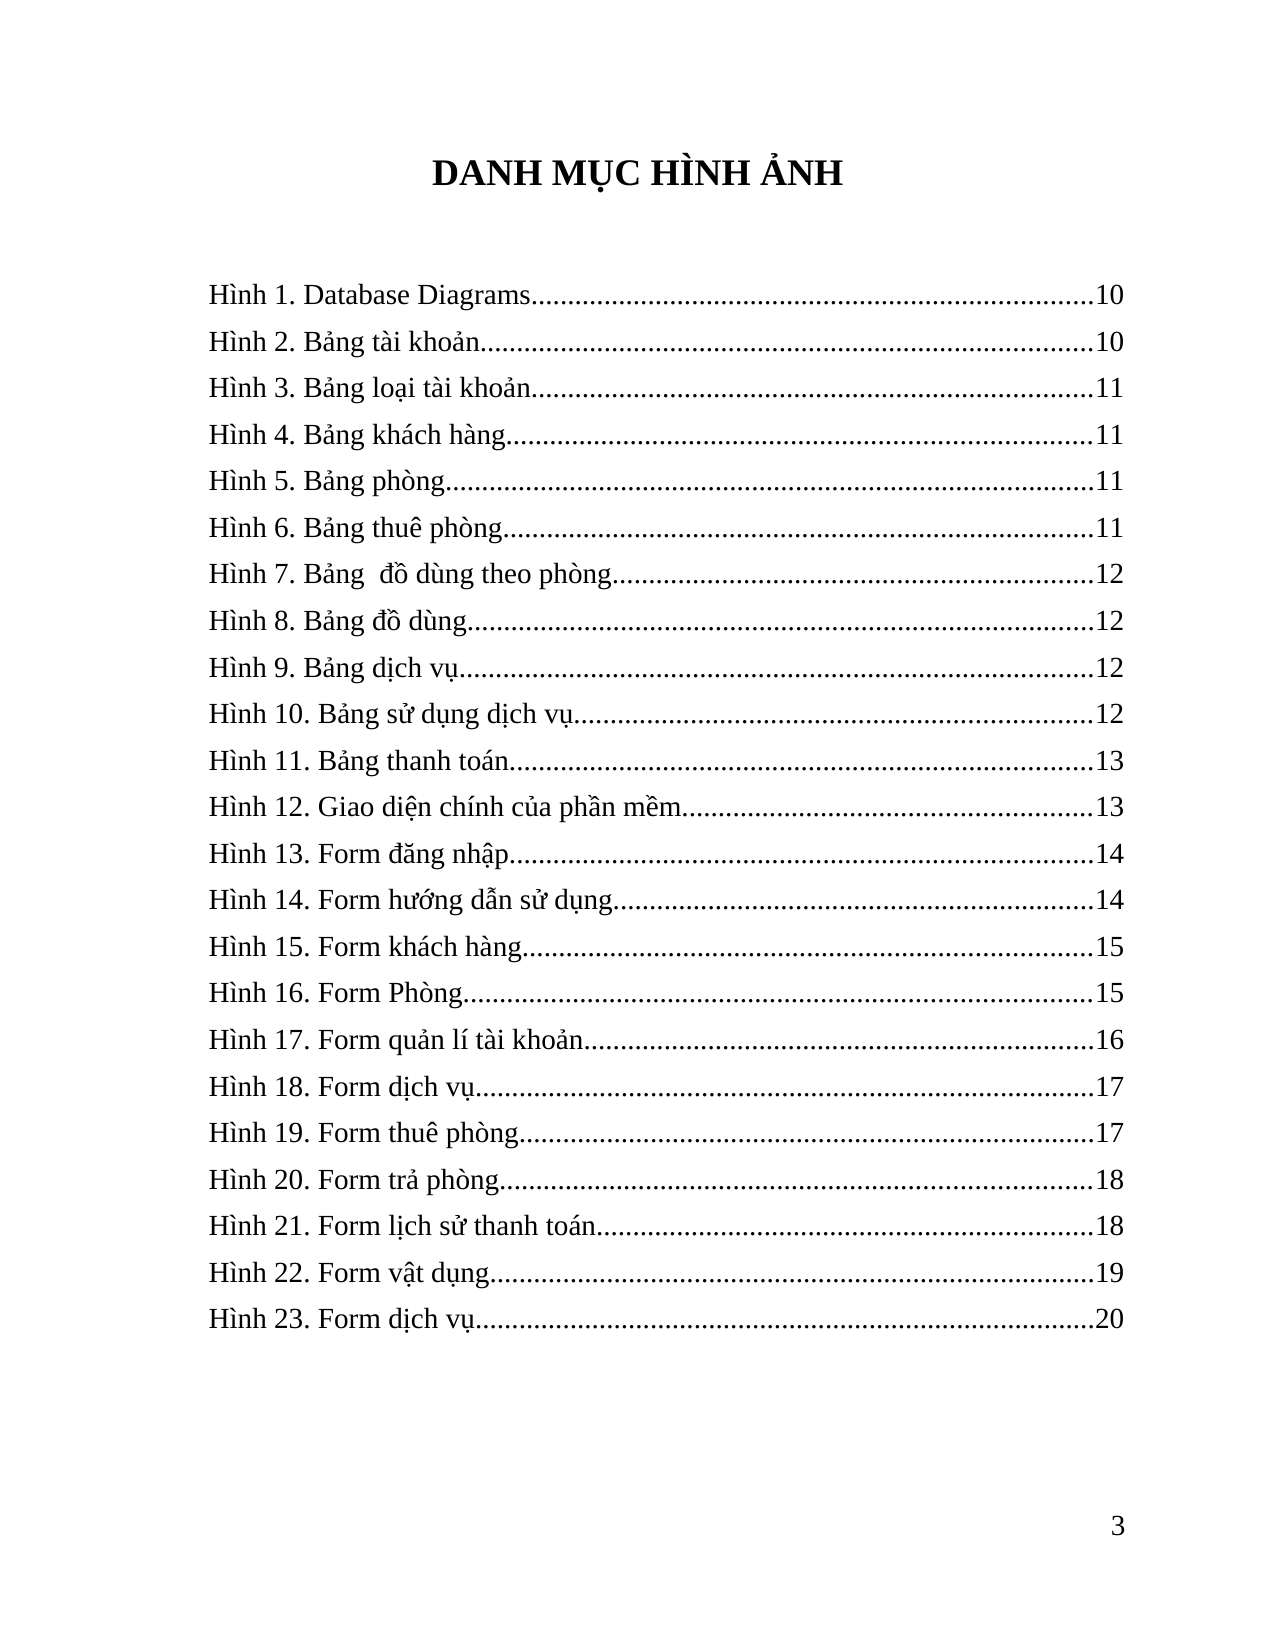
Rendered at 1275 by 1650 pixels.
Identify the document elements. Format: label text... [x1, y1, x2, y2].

text Hình 6. Bảng thuê phòng 11 [208, 510, 1125, 543]
text DANH MỤC HÌNH ẢNH [150, 150, 1125, 193]
text Hình 21. Form lịch sử thanh toán 18 [208, 1208, 1125, 1242]
text Hình 7. Bảng đồ dùng theo phòng 12 [208, 557, 1125, 590]
text Hình 9. Bảng dịch vụ 12 [208, 650, 1125, 683]
text Hình 16. Form Phòng 15 [208, 976, 1125, 1009]
text Hình 18. Form dịch vụ 17 [208, 1069, 1125, 1102]
text Hình 22. Form vật dụng 19 [208, 1255, 1125, 1288]
text Hình 11. Bảng thanh toán 13 [208, 743, 1125, 776]
text Hình 4. Bảng khách hàng 11 [208, 417, 1125, 450]
text Hình 13. Form đăng nhập 14 [208, 836, 1125, 869]
text Hình 1. Database Diagrams 10 [208, 277, 1125, 311]
text Hình 23. Form dịch vụ 20 [208, 1302, 1125, 1335]
text Hình 3. Bảng loại tài khoản 11 [208, 370, 1125, 404]
text Hình 10. Bảng sử dụng dịch vụ 12 [208, 696, 1125, 730]
text Hình 2. Bảng tài khoản 10 [208, 324, 1125, 357]
text Hình 19. Form thuê phòng 17 [208, 1115, 1125, 1149]
text Hình 8. Bảng đồ dùng 12 [208, 603, 1125, 637]
text Hình 17. Form quản lí tài khoản 16 [208, 1022, 1125, 1056]
text Hình 14. Form hướng dẫn sử dụng 14 [208, 882, 1125, 916]
text Hình 20. Form trả phòng 18 [208, 1162, 1125, 1195]
text Hình 12. Giao diện chính của phần mềm 13 [208, 789, 1125, 823]
text Hình 5. Bảng phòng 11 [208, 463, 1125, 497]
text Hình 15. Form khách hàng 15 [208, 929, 1125, 963]
